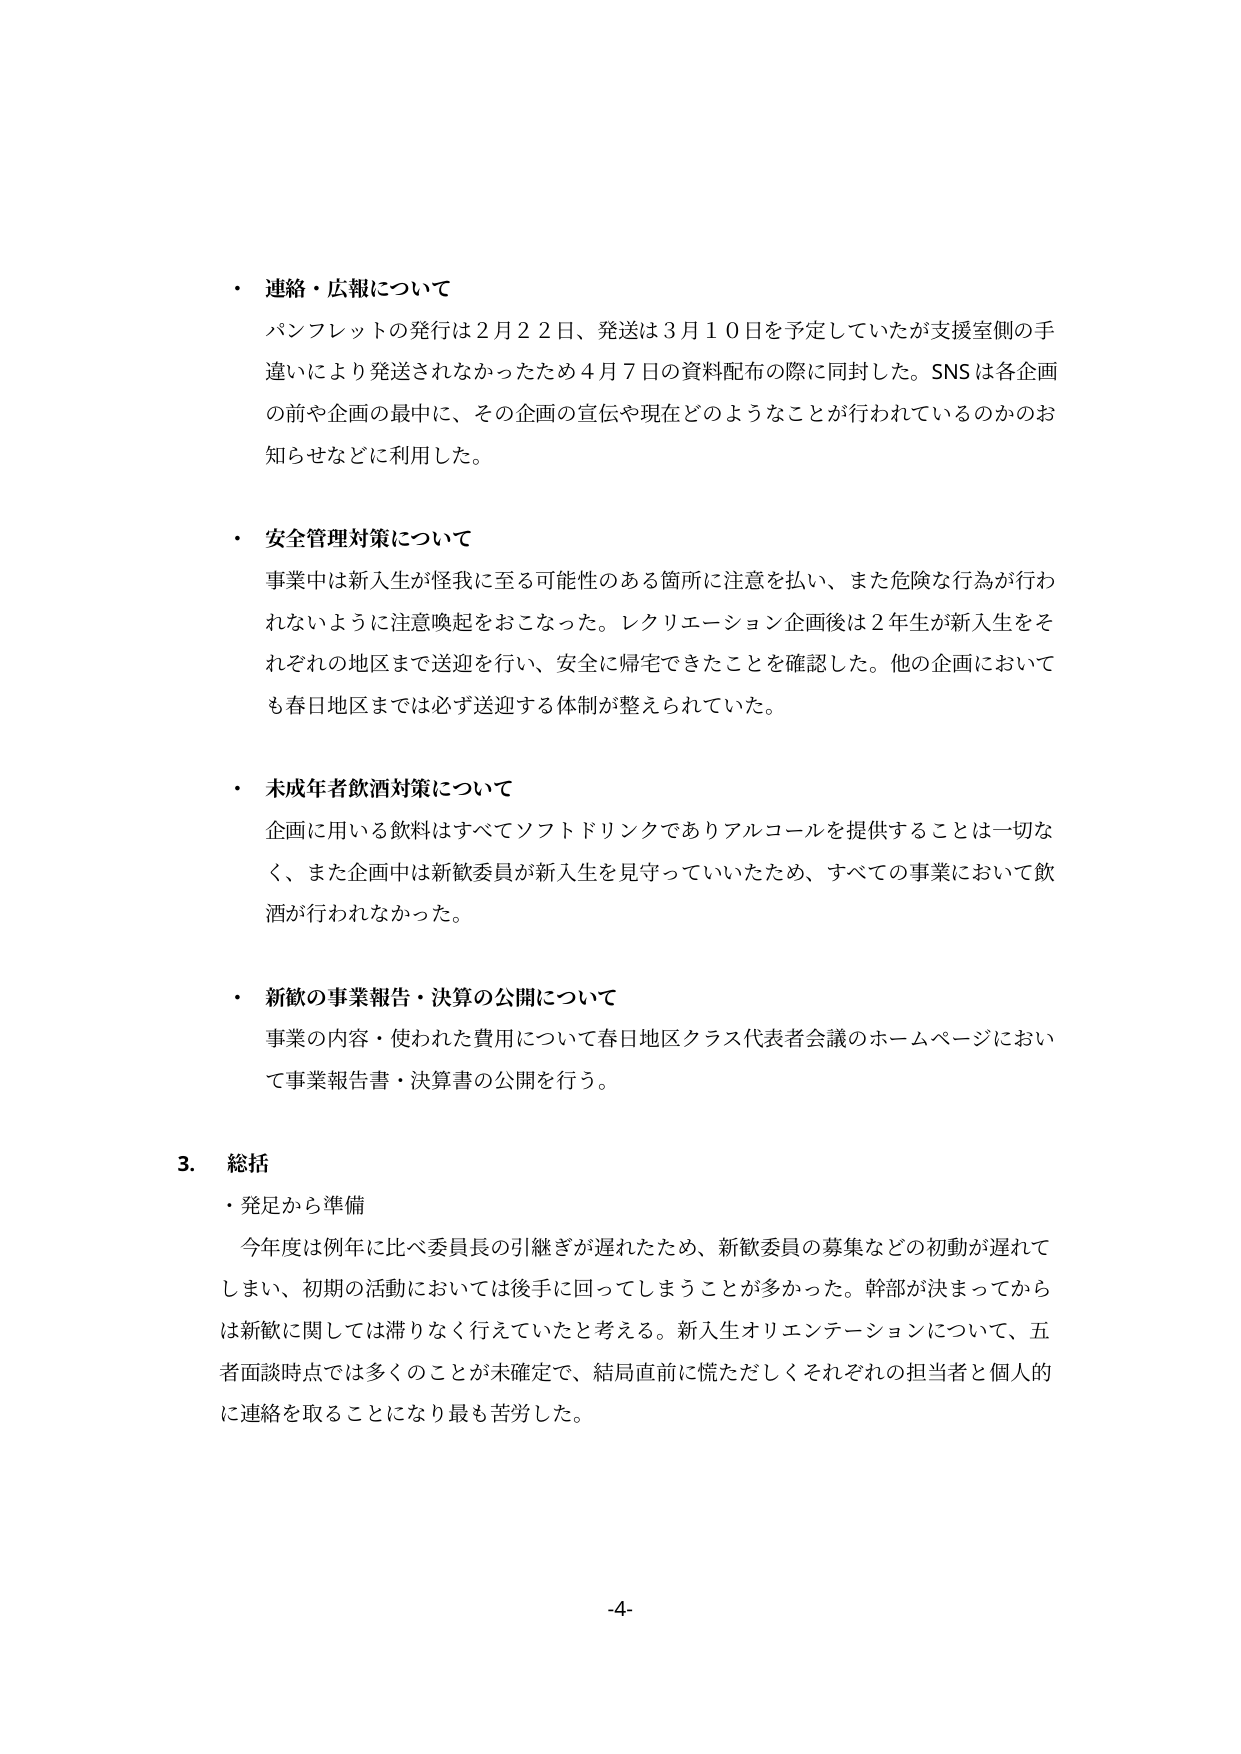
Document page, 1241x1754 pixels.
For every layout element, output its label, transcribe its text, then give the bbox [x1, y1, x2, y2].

list 未成年者飲酒対策について [227, 767, 1063, 808]
list 事業の内容・使われた費用について春日地区クラス代表者会議のホームページにおいて事業報告書・決算書の公開を行う。 [265, 1017, 1063, 1100]
list 事業中は新入生が怪我に至る可能性のある箇所に注意を払い、また危険な行為が行われないように注意喚起をおこなった。レクリエーション企画後は２年生が新入生をそれぞれの地区まで送迎を行い、安全に帰宅できたことを確認した。他の企画においても春日地区までは必ず送迎する体制が整えられていた。 [265, 558, 1063, 725]
list パンフレットの発行は２月２２日、発送は３月１０日を予定していたが支援室側の手違いにより発送されなかったため４月７日の資料配布の際に同封した。SNSは各企画の前や企画の最中に、その企画の宣伝や現在どのようなことが行われているのかのお知らせなどに利用した。 [265, 308, 1063, 475]
list 安全管理対策について [227, 517, 1063, 558]
text ・発足から準備 [219, 1183, 1063, 1225]
list 連絡・広報について [227, 267, 1063, 308]
list 新歓の事業報告・決算の公開について [227, 975, 1063, 1017]
list 企画に用いる飲料はすべてソフトドリンクでありアルコールを提供することは一切なく、また企画中は新歓委員が新入生を見守っていいたため、すべての事業において飲酒が行われなかった。 [265, 808, 1063, 933]
list 総括 [177, 1142, 1063, 1183]
text 今年度は例年に比べ委員長の引継ぎが遅れたため、新歓委員の募集などの初動が遅れてしまい、初期の活動においては後手に回ってしまうことが多かった。幹部が決まってからは新歓に関しては滞りなく行えていたと考える。新入生オリエンテーションについて、五者面談時点では多くのことが未確定で、結局直前に慌ただしくそれぞれの担当者と個人的に連絡を取ることになり最も苦労した。 [219, 1225, 1063, 1433]
